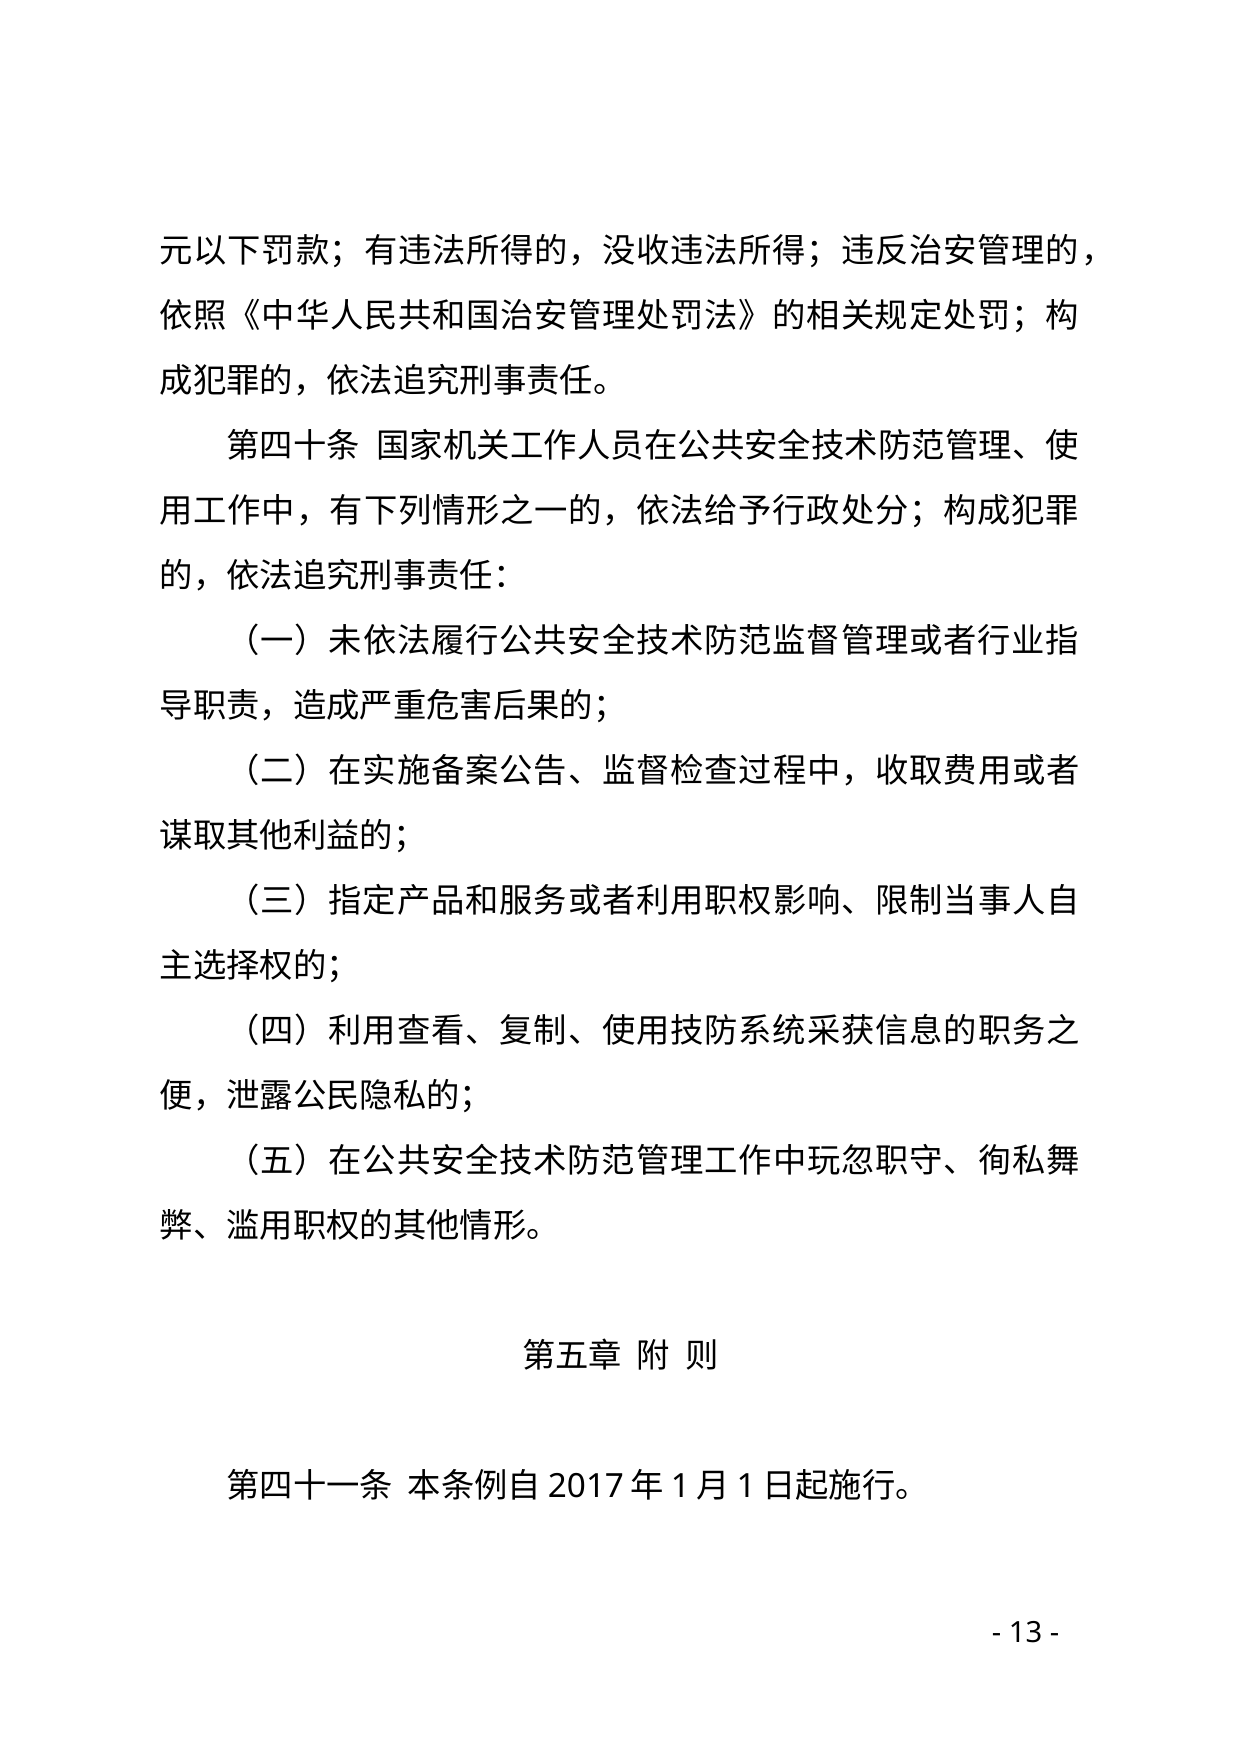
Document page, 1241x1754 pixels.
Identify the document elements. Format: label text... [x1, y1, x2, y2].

text （四）利用查看、复制、使用技防系统采获信息的职务之便，泄露公民隐私的； [159, 995, 1081, 1125]
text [159, 215, 1081, 410]
text 第四十一条 本条例自2017年1月1日起施行。 [159, 1450, 1081, 1515]
text （二）在实施备案公告、监督检查过程中，收取费用或者谋取其他利益的； [159, 735, 1081, 865]
text （一）未依法履行公共安全技术防范监督管理或者行业指导职责，造成严重危害后果的； [159, 605, 1081, 735]
text （三）指定产品和服务或者利用职权影响、限制当事人自主选择权的； [159, 865, 1081, 995]
text 第五章 附 则 [159, 1320, 1081, 1385]
text 第四十条 国家机关工作人员在公共安全技术防范管理、使用工作中，有下列情形之一的，依法给予行政处分；构成犯罪的，依法追究刑事责任： [159, 410, 1081, 605]
text （五）在公共安全技术防范管理工作中玩忽职守、徇私舞弊、滥用职权的其他情形。 [159, 1125, 1081, 1255]
